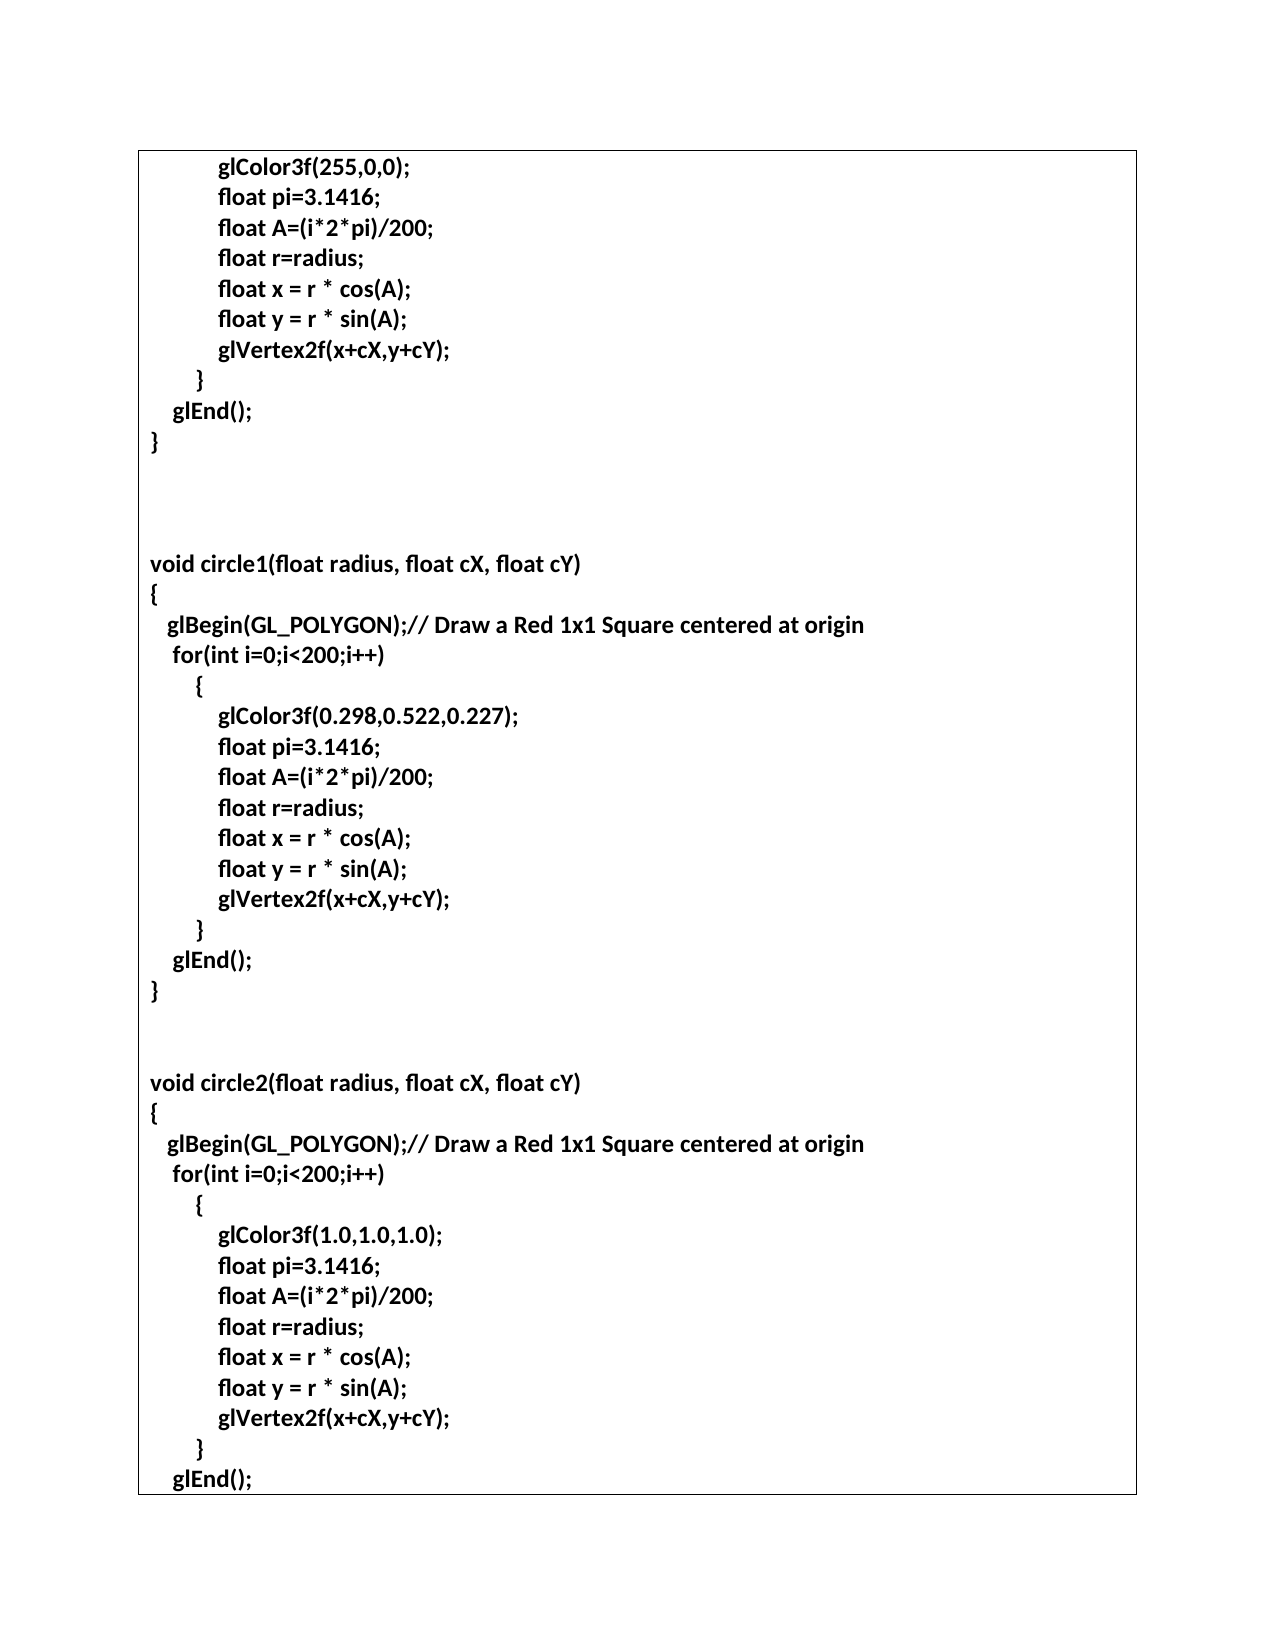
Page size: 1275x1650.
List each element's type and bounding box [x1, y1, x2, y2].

table_cell [139, 151, 1136, 1494]
